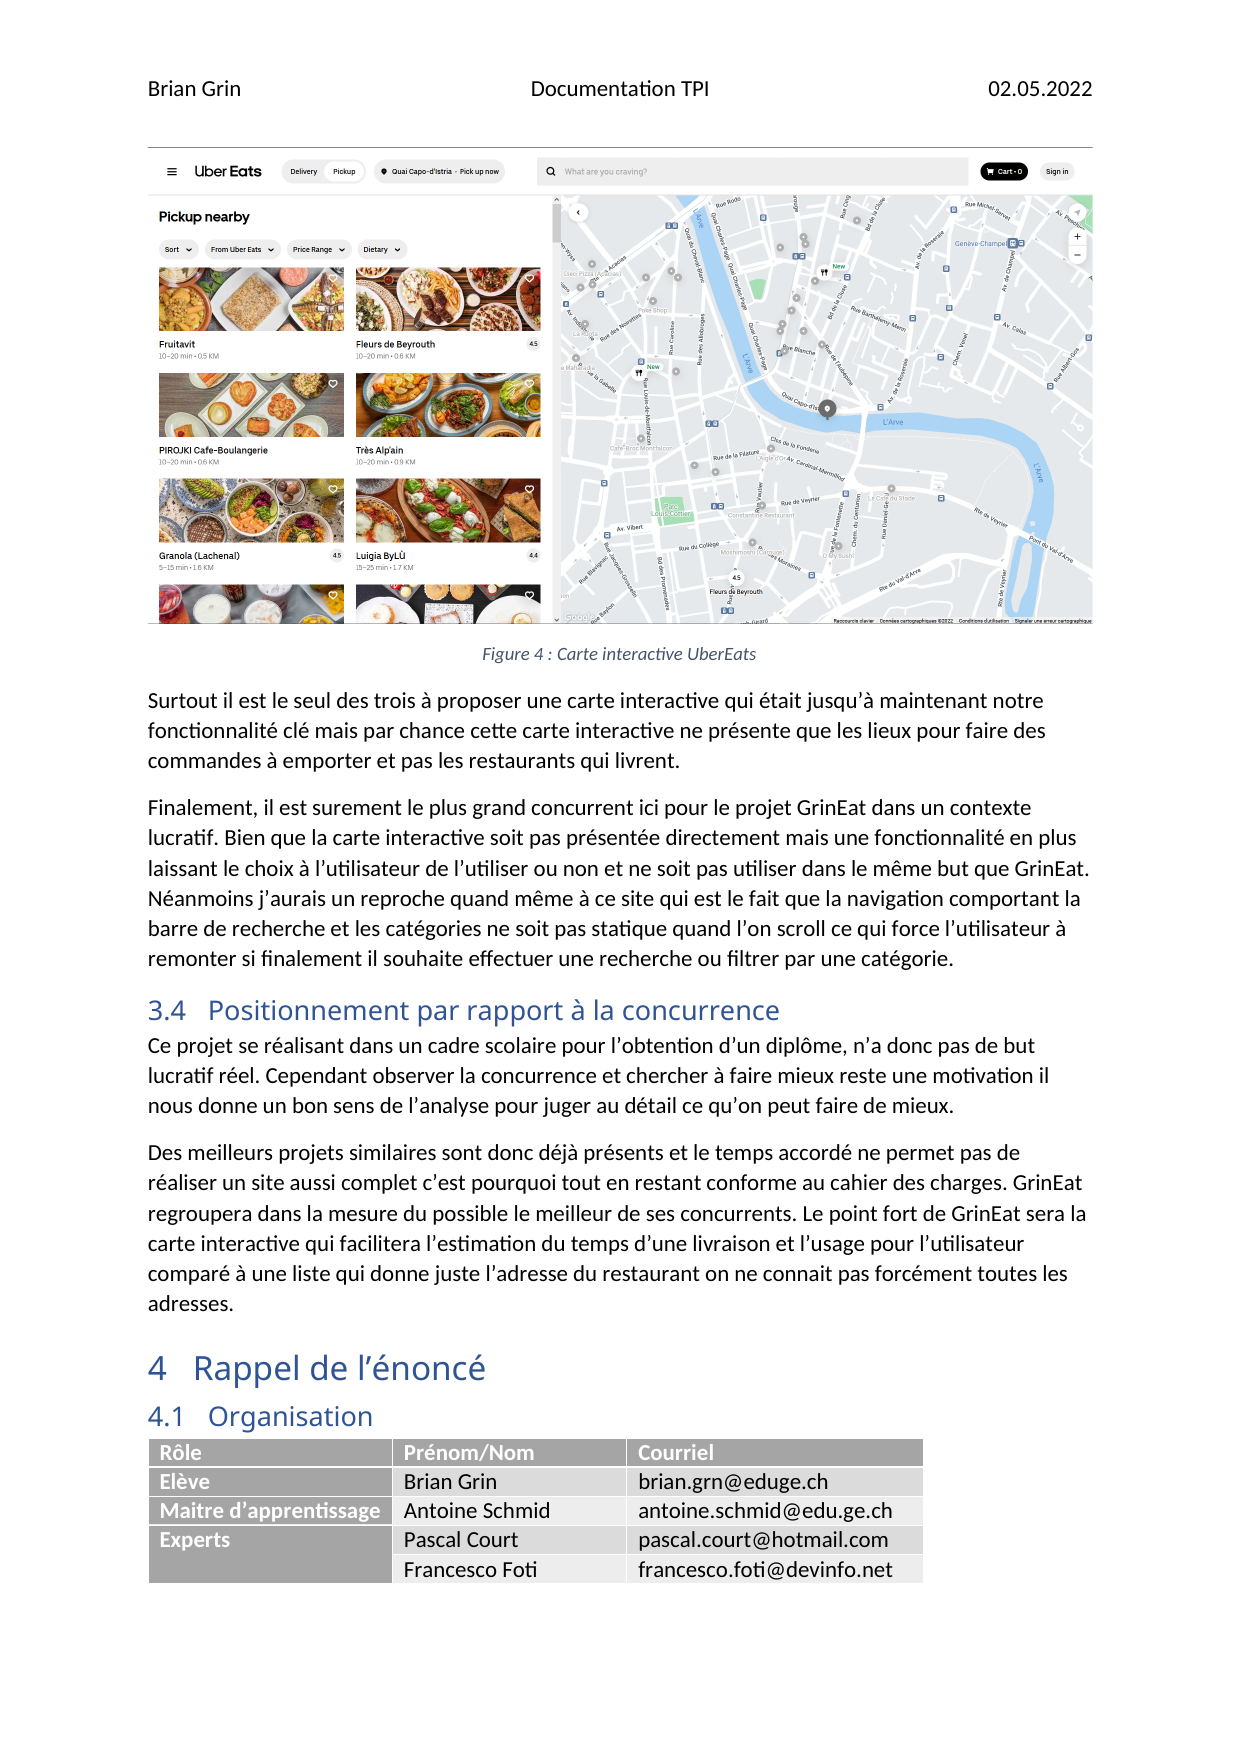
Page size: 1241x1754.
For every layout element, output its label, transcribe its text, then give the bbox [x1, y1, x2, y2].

table_cell Francesco Foti [393, 1555, 626, 1583]
table_cell brian.grn@eduge.ch [627, 1468, 923, 1496]
table_cell Antoine Schmid [393, 1497, 626, 1524]
text Finalement, il est surement le plus grand concurrent ici pour le projet GrinEat dans un contexte lucratif. Bien que la carte interactive soit pas présentée directement mais une fonctionnalité en plus laissant le choix à l’utilisateur de l’utiliser ou non et ne soit pas utiliser dans le même but que GrinEat. Néanmoins j’aurais un reproche quand même à ce site qui est le fait que la navigation comportant la barre de recherche et les catégories ne soit pas statique quand l’on scroll ce qui force l’utilisateur à remonter si finalement il souhaite effectuer une recherche ou filtrer par une catégorie. [148, 793, 1093, 972]
table_cell Elève [149, 1468, 392, 1496]
table_header Rôle [149, 1439, 392, 1466]
subtitle Rappel de l’énoncé [148, 1344, 1093, 1390]
text Ce projet se réalisant dans un cadre scolaire pour l’obtention d’un diplôme, n’a donc pas de but lucratif réel. Cependant observer la concurrence et chercher à faire mieux reste une motivation il nous donne un bon sens de l’analyse pour juger au détail ce qu’on peut faire de mieux. [148, 1031, 1093, 1119]
table_cell Maitre d’apprentissage [149, 1497, 392, 1524]
table_cell Experts [149, 1526, 392, 1583]
table_header Prénom/Nom [393, 1439, 626, 1466]
picture [147, 147, 1093, 624]
table_cell Brian Grin [393, 1468, 626, 1496]
table_cell antoine.schmid@edu.ge.ch [627, 1497, 923, 1524]
subtitle Positionnement par rapport à la concurrence [148, 991, 1093, 1028]
table_cell francesco.foti@devinfo.net [627, 1555, 923, 1583]
text Surtout il est le seul des trois à proposer une carte interactive qui était jusqu’à maintenant notre fonctionnalité clé mais par chance cette carte interactive ne présente que les lieux pour faire des commandes à emporter et pas les restaurants qui livrent. [148, 686, 1093, 774]
table_cell pascal.court@hotmail.com [627, 1526, 923, 1554]
subtitle Organisation [148, 1398, 1093, 1434]
text Des meilleurs projets similaires sont donc déjà présents et le temps accordé ne permet pas de réaliser un site aussi complet c’est pourquoi tout en restant conforme au cahier des charges. GrinEat regroupera dans la mesure du possible le meilleur de ses concurrents. Le point fort de GrinEat sera la carte interactive qui facilitera l’estimation du temps d’une livraison et l’usage pour l’utilisateur comparé à une liste qui donne juste l’adresse du restaurant on ne connait pas forcément toutes les adresses. [148, 1138, 1093, 1317]
table_cell Pascal Court [393, 1526, 626, 1554]
table_header Courriel [627, 1439, 923, 1466]
